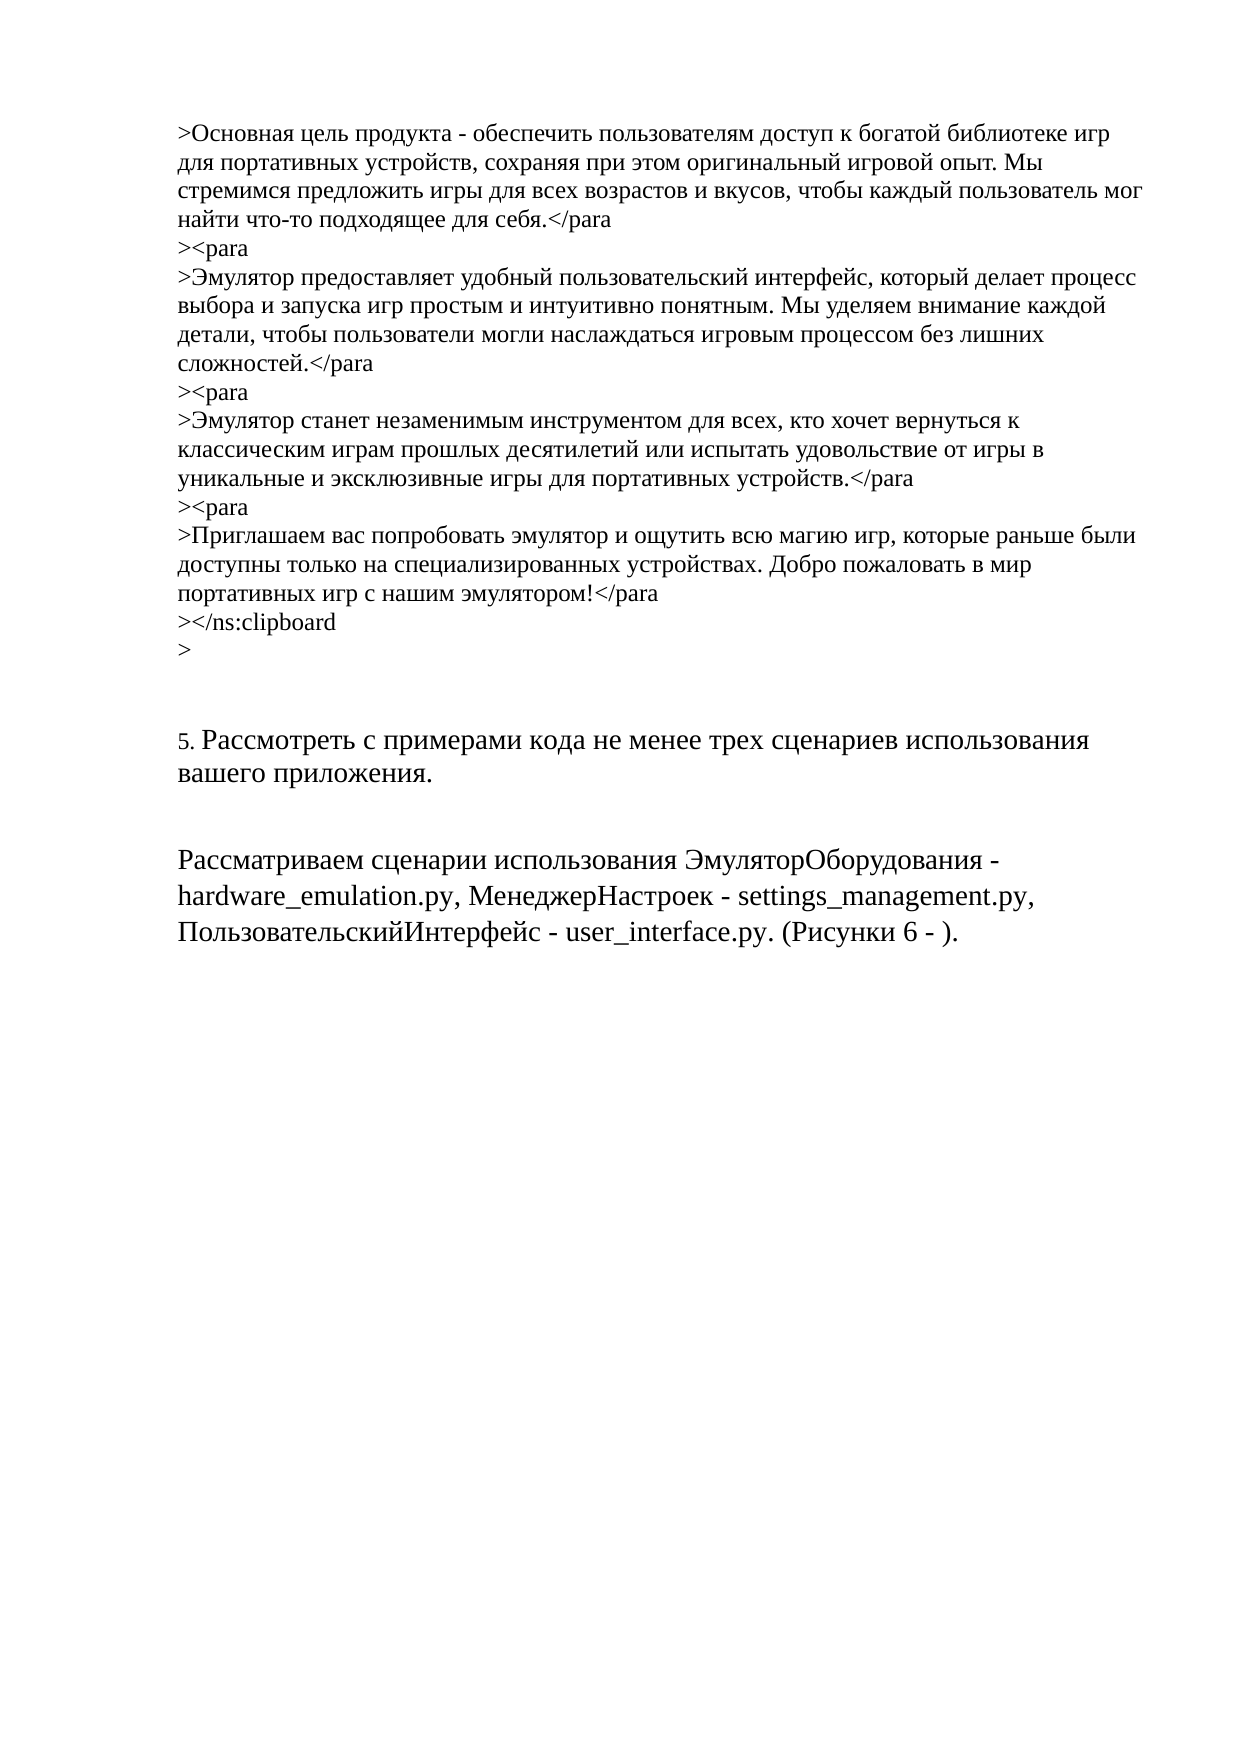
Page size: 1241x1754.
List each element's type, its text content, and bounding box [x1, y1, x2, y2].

text ></ns:clipboard [177, 607, 1152, 636]
text >Эмулятор станет незаменимым инструментом для всех, кто хочет вернуться к классическим играм прошлых десятилетий или испытать удовольствие от игры в уникальные и эксклюзивные игры для портативных устройств.</para [177, 406, 1152, 492]
text Рассматриваем сценарии использования ЭмуляторОборудования - hardware_emulation.py, МенеджерНастроек - settings_management.py, ПользовательскийИнтерфейс - user_interface.py. (Рисунки 6 - ). [177, 842, 1152, 948]
text >Эмулятор предоставляет удобный пользовательский интерфейс, который делает процесс выбора и запуска игр простым и интуитивно понятным. Мы уделяем внимание каждой детали, чтобы пользователи могли наслаждаться игровым процессом без лишних сложностей.</para [177, 262, 1152, 377]
text >Приглашаем вас попробовать эмулятор и ощутить всю магию игр, которые раньше были доступны только на специализированных устройствах. Добро пожаловать в мир портативных игр с нашим эмулятором!</para [177, 521, 1152, 607]
text >Основная цель продукта - обеспечить пользователям доступ к богатой библиотеке игр для портативных устройств, сохраняя при этом оригинальный игровой опыт. Мы стремимся предложить игры для всех возрастов и вкусов, чтобы каждый пользователь мог найти что-то подходящее для себя.</para [177, 118, 1152, 233]
text ><para [177, 233, 1152, 262]
text ><para [177, 377, 1152, 406]
text > [177, 636, 1152, 664]
text 5. Рассмотреть с примерами кода не менее трех сценариев использования вашего приложения. [177, 722, 1152, 789]
text ><para [177, 492, 1152, 521]
